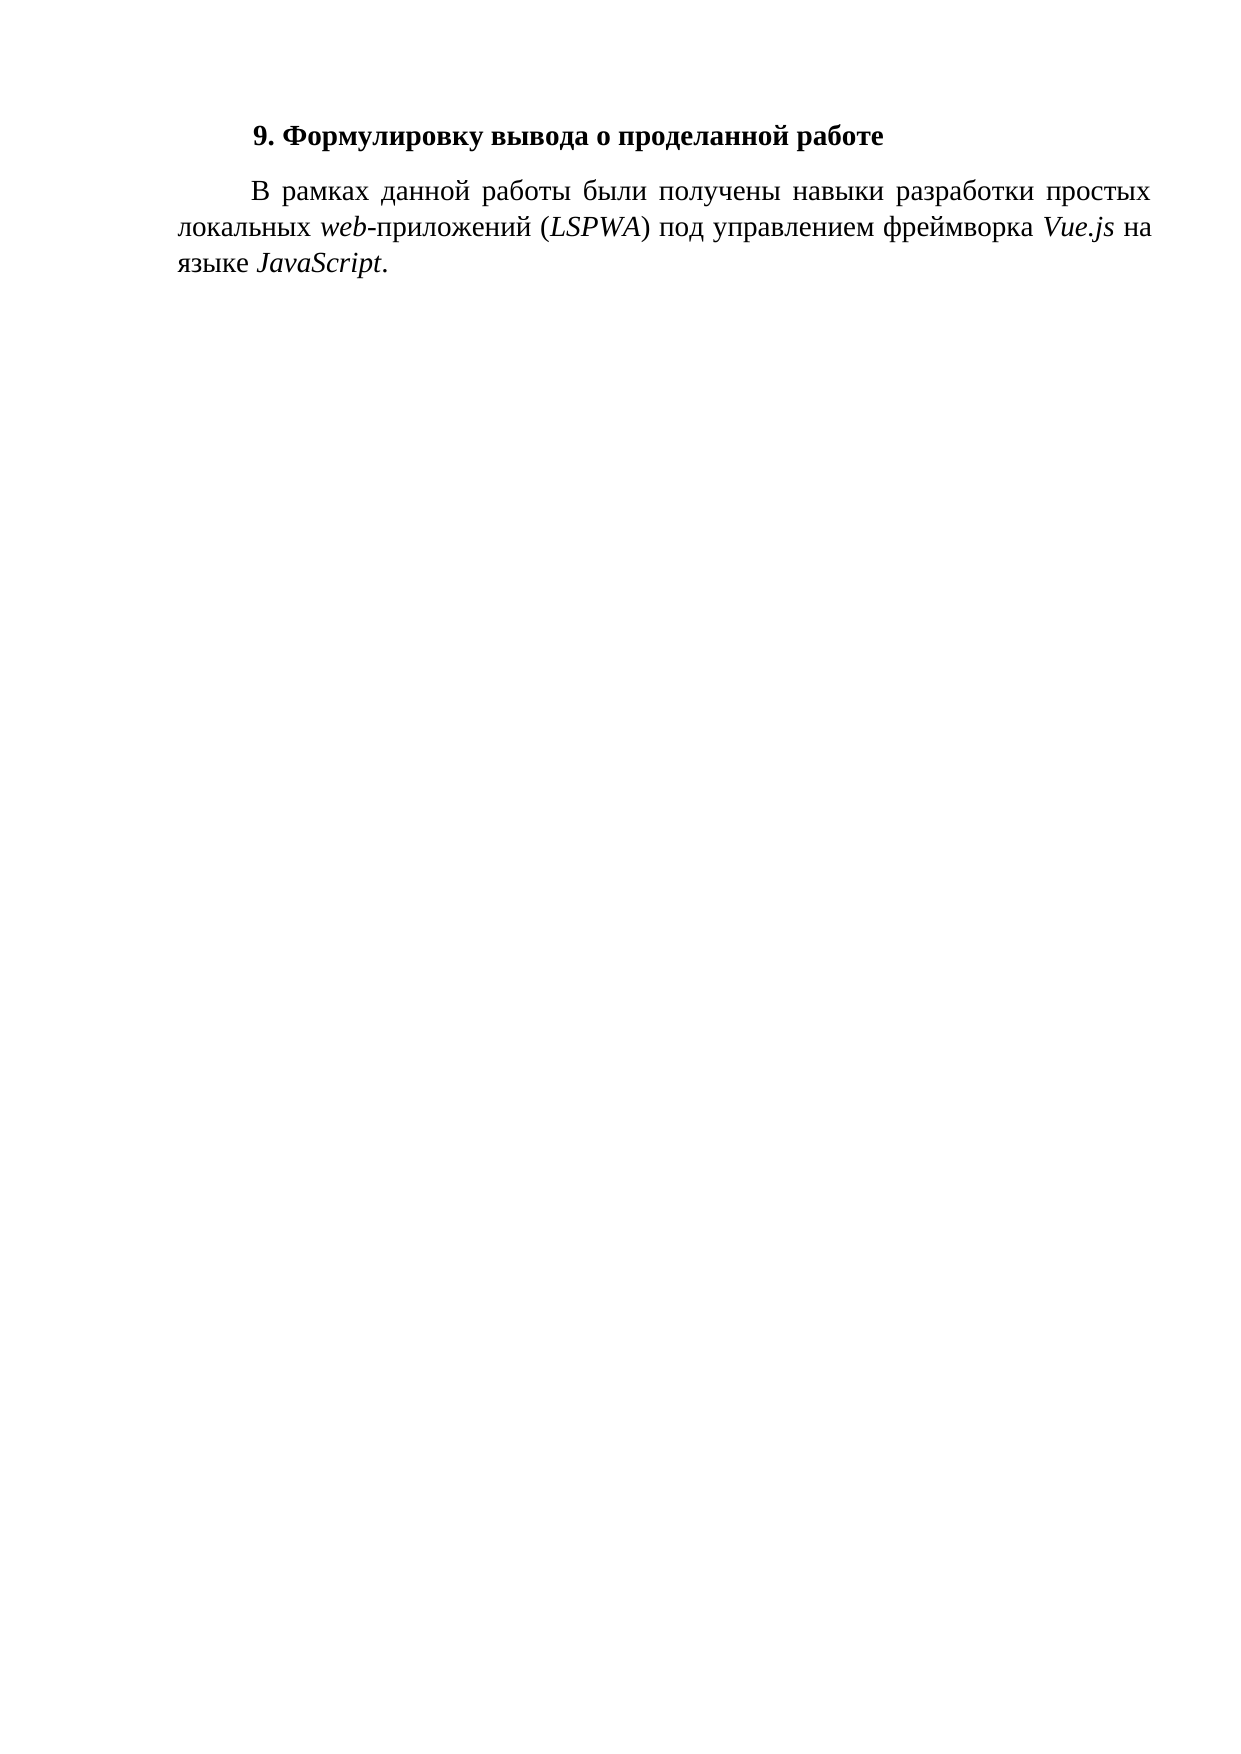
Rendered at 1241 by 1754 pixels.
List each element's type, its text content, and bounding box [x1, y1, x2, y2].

subtitle 9. Формулировку вывода о проделанной работе [253, 118, 1152, 152]
text В рамках данной работы были получены навыки разработки простых локальных web-приложений (LSPWA) под управлением фреймворка Vue.js на языке JavaScript. [177, 173, 1152, 279]
